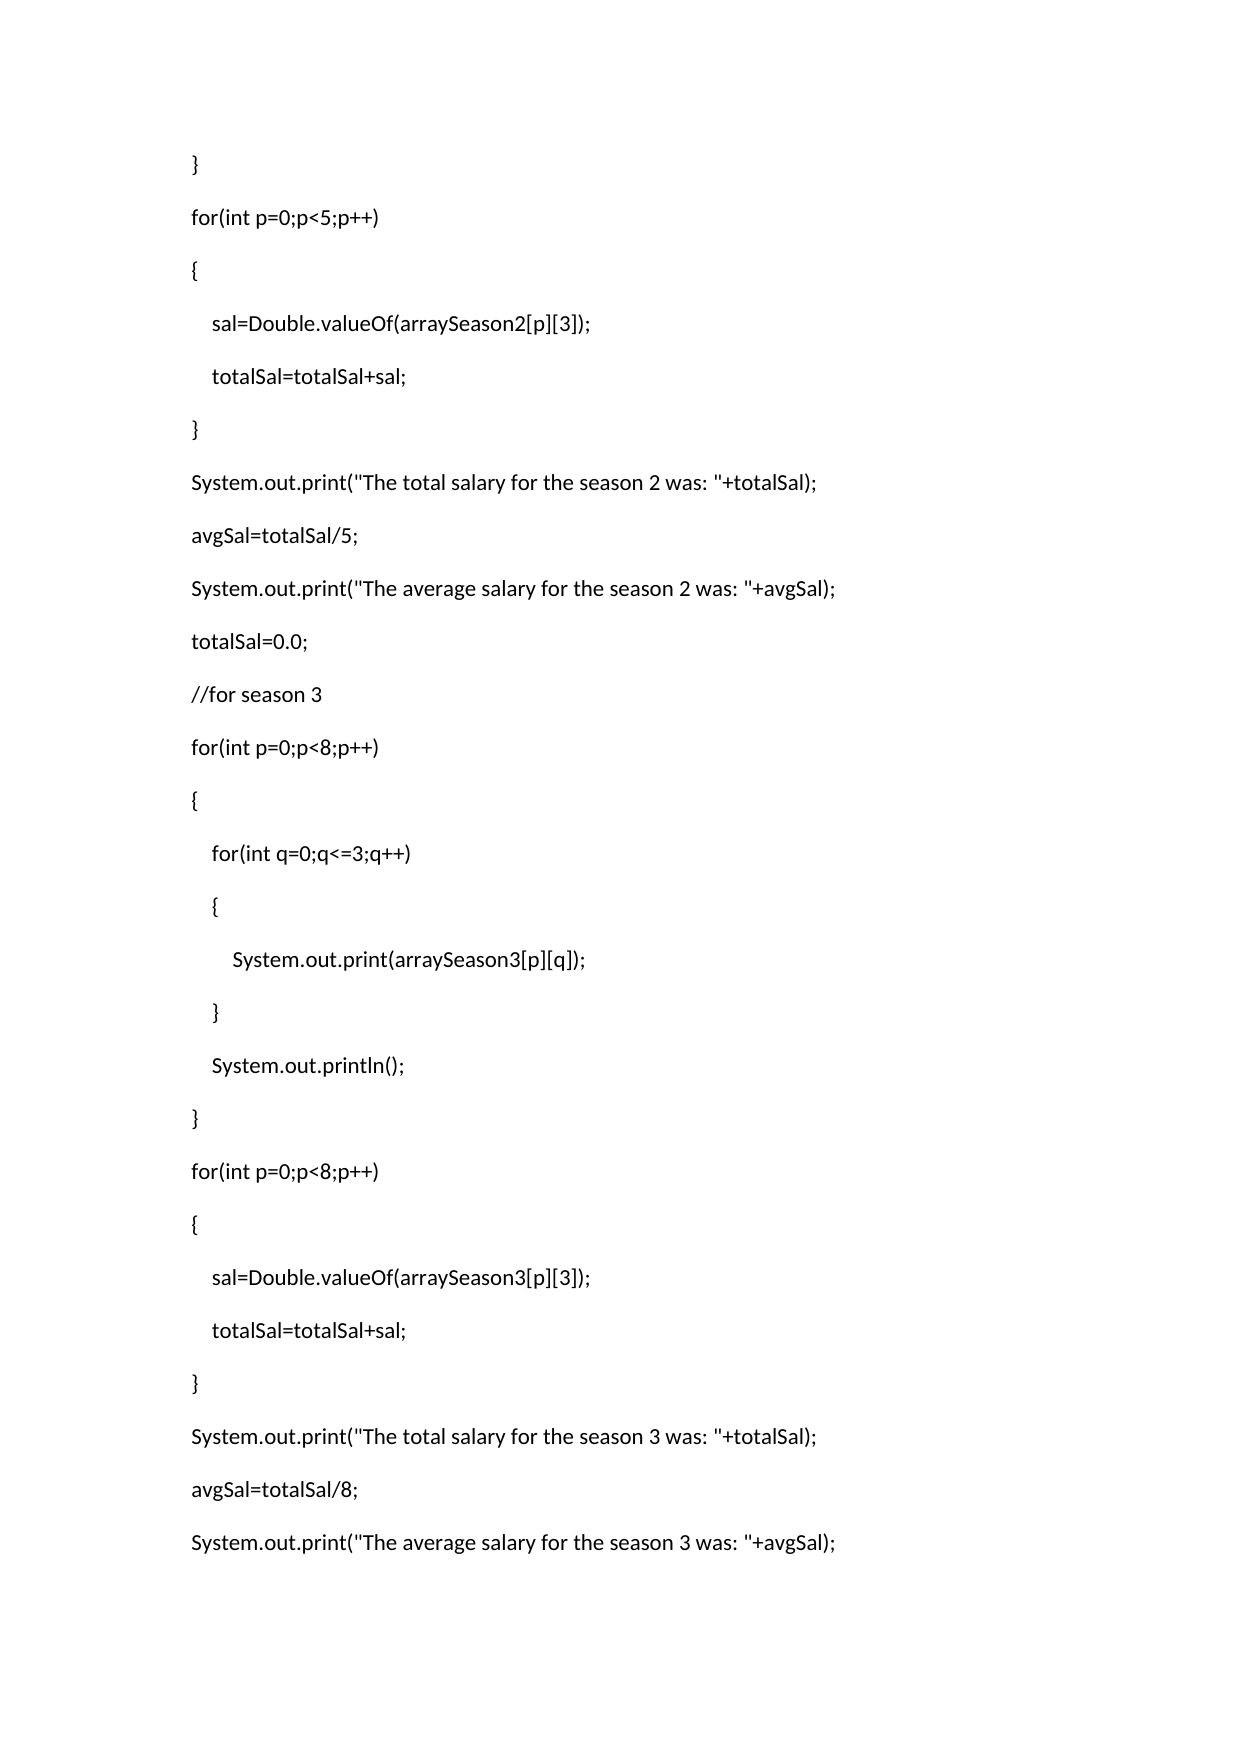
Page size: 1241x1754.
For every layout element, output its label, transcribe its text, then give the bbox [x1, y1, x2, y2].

text avgSal=totalSal/8; [150, 1476, 1090, 1503]
text for(int p=0;p<5;p++) [150, 203, 1090, 231]
text } [150, 1369, 1090, 1397]
text System.out.print("The total salary for the season 2 was: "+totalSal); [150, 468, 1090, 496]
text } [150, 415, 1090, 443]
text { [150, 892, 1090, 920]
text for(int p=0;p<8;p++) [150, 1157, 1090, 1185]
text for(int p=0;p<8;p++) [150, 733, 1090, 761]
text System.out.print("The average salary for the season 3 was: "+avgSal); [150, 1528, 1090, 1557]
text totalSal=0.0; [150, 627, 1090, 655]
text avgSal=totalSal/5; [150, 521, 1090, 549]
text } [150, 1104, 1090, 1132]
text sal=Double.valueOf(arraySeason2[p][3]); [150, 309, 1090, 337]
text sal=Double.valueOf(arraySeason3[p][3]); [150, 1263, 1090, 1291]
text } [150, 998, 1090, 1026]
text System.out.print(arraySeason3[p][q]); [150, 945, 1090, 973]
text } [150, 150, 1090, 178]
text { [150, 786, 1090, 814]
text totalSal=totalSal+sal; [150, 362, 1090, 390]
text { [150, 256, 1090, 284]
text System.out.print("The total salary for the season 3 was: "+totalSal); [150, 1422, 1090, 1451]
text totalSal=totalSal+sal; [150, 1316, 1090, 1344]
text { [150, 1210, 1090, 1238]
text //for season 3 [150, 680, 1090, 708]
text System.out.println(); [150, 1051, 1090, 1079]
text System.out.print("The average salary for the season 2 was: "+avgSal); [150, 574, 1090, 602]
text for(int q=0;q<=3;q++) [150, 839, 1090, 867]
